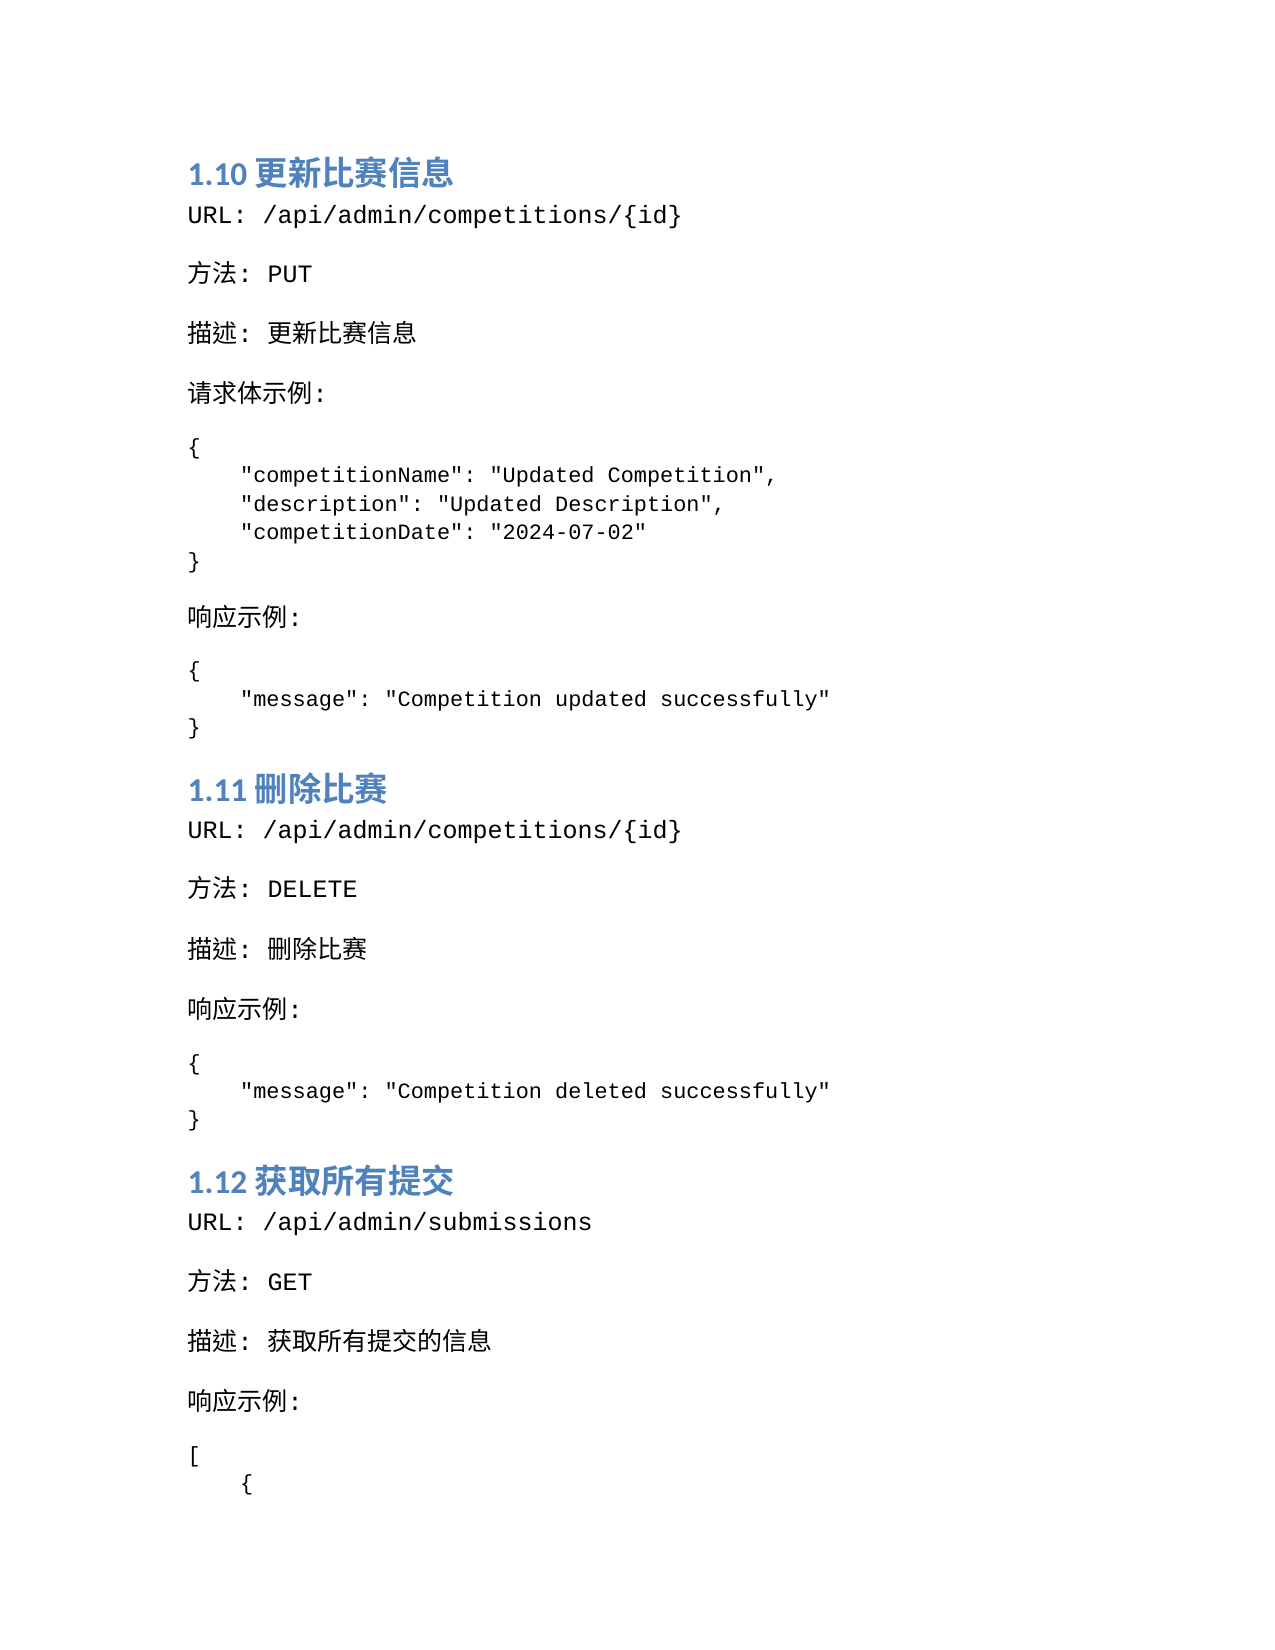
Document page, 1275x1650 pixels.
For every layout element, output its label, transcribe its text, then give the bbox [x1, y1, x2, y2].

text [187, 1444, 1087, 1497]
text 方法: DELETE [187, 871, 1087, 905]
text 响应示例: [187, 1384, 1087, 1418]
subtitle 1.10 更新比赛信息 [187, 150, 1087, 195]
text 方法: PUT [187, 256, 1087, 290]
text { "message": "Competition updated successfully" } [187, 659, 1087, 741]
text 请求体示例: [187, 376, 1087, 410]
text 方法: GET [187, 1263, 1087, 1298]
subtitle 1.12 获取所有提交 [187, 1158, 1087, 1203]
text { "message": "Competition deleted successfully" } [187, 1052, 1087, 1133]
subtitle 1.11 删除比赛 [187, 766, 1087, 811]
text 响应示例: [187, 991, 1087, 1026]
text 描述: 获取所有提交的信息 [187, 1323, 1087, 1358]
text 描述: 更新比赛信息 [187, 316, 1087, 350]
text URL: /api/admin/competitions/{id} [187, 818, 1087, 846]
text URL: /api/admin/competitions/{id} [187, 202, 1087, 231]
text { "competitionName": "Updated Competition", "description": "Updated Description", "competitionDate": "2024-07-02" } [187, 436, 1087, 575]
text 描述: 删除比赛 [187, 931, 1087, 966]
text 响应示例: [187, 599, 1087, 633]
text URL: /api/admin/submissions [187, 1210, 1087, 1238]
